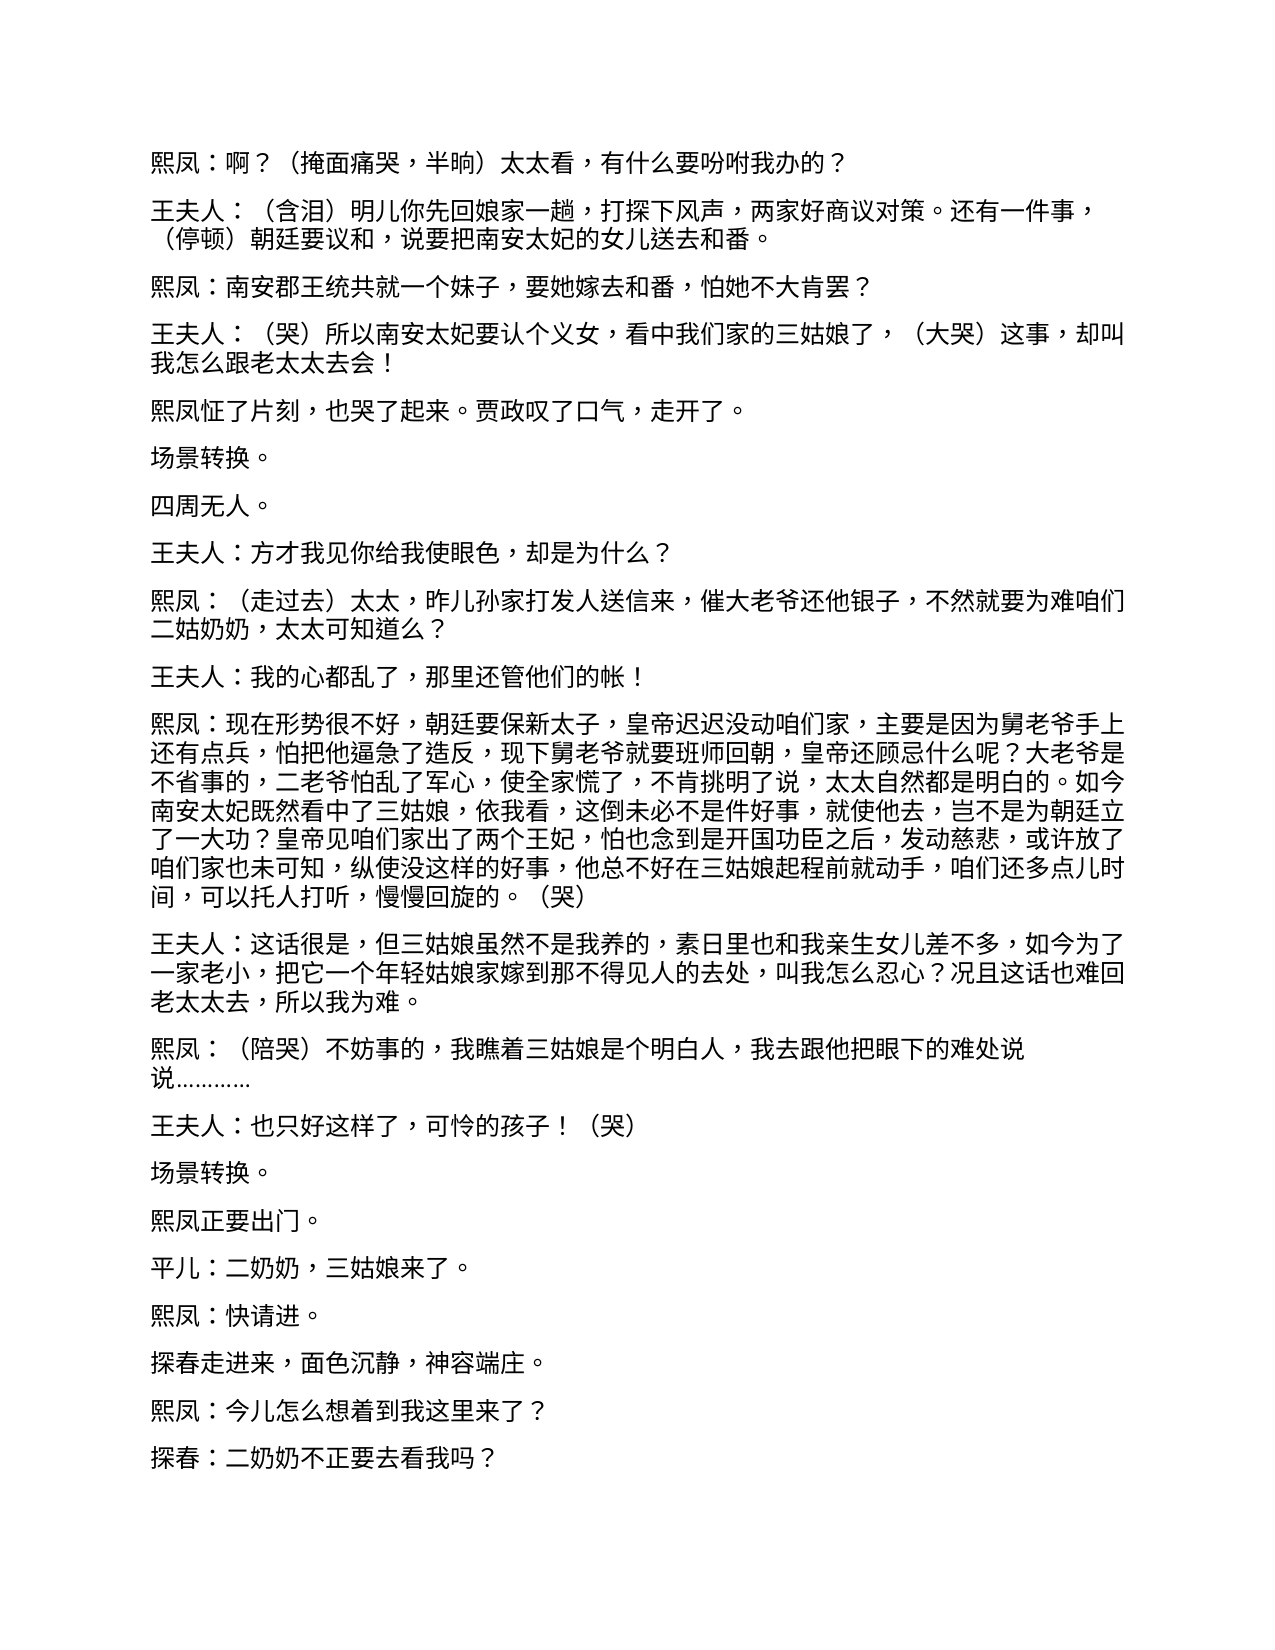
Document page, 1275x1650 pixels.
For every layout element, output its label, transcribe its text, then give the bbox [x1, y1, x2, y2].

text 场景转换。 [150, 1160, 1125, 1189]
text 熙凤怔了片刻，也哭了起来。贾政叹了口气，走开了。 [150, 397, 1125, 426]
text 场景转换。 [150, 445, 1125, 474]
text 平儿：二奶奶，三姑娘来了。 [150, 1255, 1125, 1284]
text 王夫人：（哭）所以南安太妃要认个义女，看中我们家的三姑娘了，（大哭）这事，却叫我怎么跟老太太去会！ [150, 321, 1125, 379]
text 熙凤：快请进。 [150, 1302, 1125, 1331]
text 熙凤：南安郡王统共就一个妹子，要她嫁去和番，怕她不大肯罢？ [150, 274, 1125, 302]
text 熙凤正要出门。 [150, 1207, 1125, 1236]
text 探春：二奶奶不正要去看我吗？ [150, 1445, 1125, 1474]
text 王夫人：也只好这样了，可怜的孩子！（哭） [150, 1112, 1125, 1141]
text 熙凤：啊？（掩面痛哭，半晌）太太看，有什么要吩咐我办的？ [150, 150, 1125, 179]
text 四周无人。 [150, 492, 1125, 521]
text 探春走进来，面色沉静，神容端庄。 [150, 1350, 1125, 1379]
text 王夫人：这话很是，但三姑娘虽然不是我养的，素日里也和我亲生女儿差不多，如今为了一家老小，把它一个年轻姑娘家嫁到那不得见人的去处，叫我怎么忍心？况且这话也难回老太太去，所以我为难。 [150, 931, 1125, 1017]
text 王夫人：方才我见你给我使眼色，却是为什么？ [150, 540, 1125, 569]
text 王夫人：（含泪）明儿你先回娘家一趟，打探下风声，两家好商议对策。还有一件事，（停顿）朝廷要议和，说要把南安太妃的女儿送去和番。 [150, 197, 1125, 255]
text 熙凤：现在形势很不好，朝廷要保新太子，皇帝迟迟没动咱们家，主要是因为舅老爷手上还有点兵，怕把他逼急了造反，现下舅老爷就要班师回朝，皇帝还顾忌什么呢？大老爷是不省事的，二老爷怕乱了军心，使全家慌了，不肯挑明了说，太太自然都是明白的。如今南安太妃既然看中了三姑娘，依我看，这倒未必不是件好事，就使他去，岂不是为朝廷立了一大功？皇帝见咱们家出了两个王妃，怕也念到是开国功臣之后，发动慈悲，或许放了咱们家也未可知，纵使没这样的好事，他总不好在三姑娘起程前就动手，咱们还多点儿时间，可以托人打听，慢慢回旋的。（哭） [150, 711, 1125, 912]
text 王夫人：我的心都乱了，那里还管他们的帐！ [150, 664, 1125, 692]
text 熙凤：（陪哭）不妨事的，我瞧着三姑娘是个明白人，我去跟他把眼下的难处说说………… [150, 1036, 1125, 1094]
text 熙凤：（走过去）太太，昨儿孙家打发人送信来，催大老爷还他银子，不然就要为难咱们二姑奶奶，太太可知道么？ [150, 587, 1125, 645]
text 熙凤：今儿怎么想着到我这里来了？ [150, 1397, 1125, 1426]
